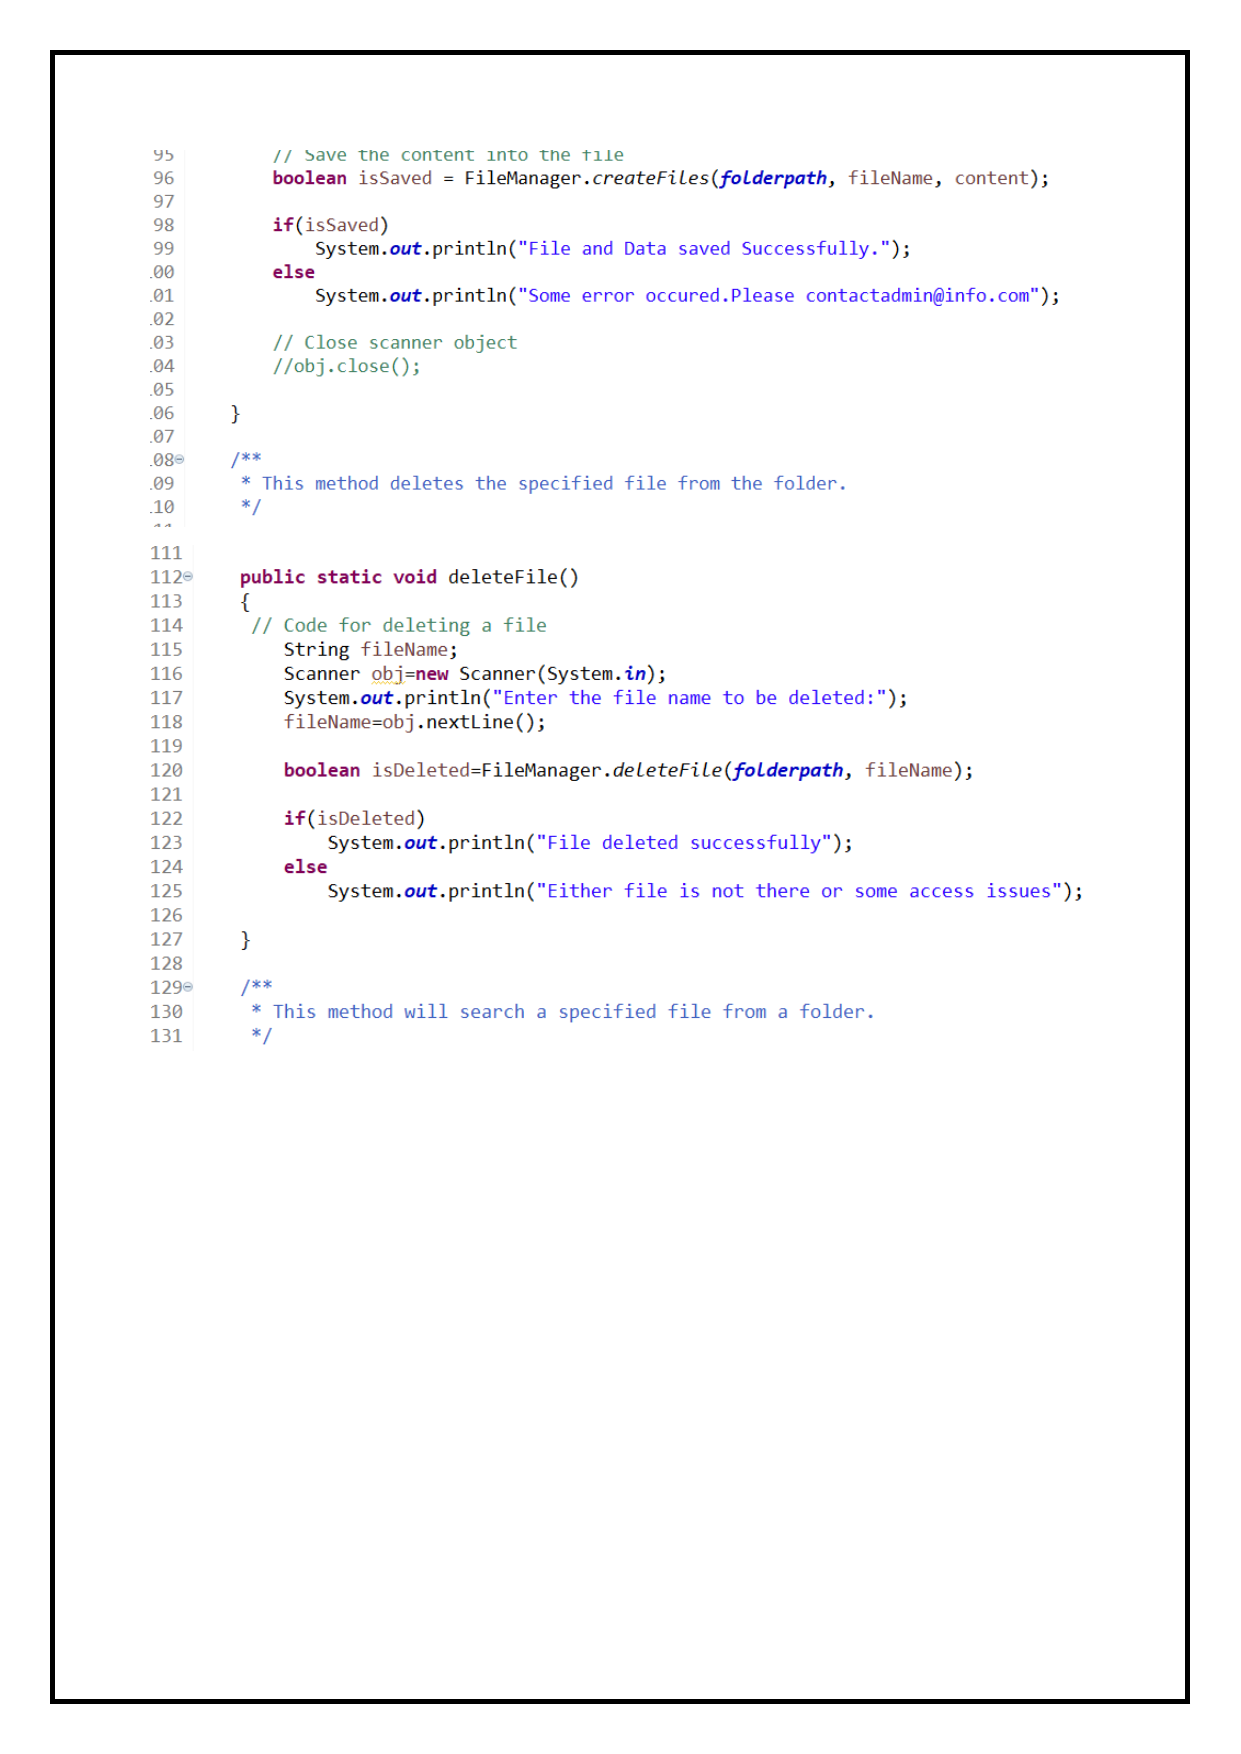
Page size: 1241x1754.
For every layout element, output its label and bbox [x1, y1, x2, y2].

picture [150, 545, 1091, 1051]
picture [150, 150, 1091, 527]
